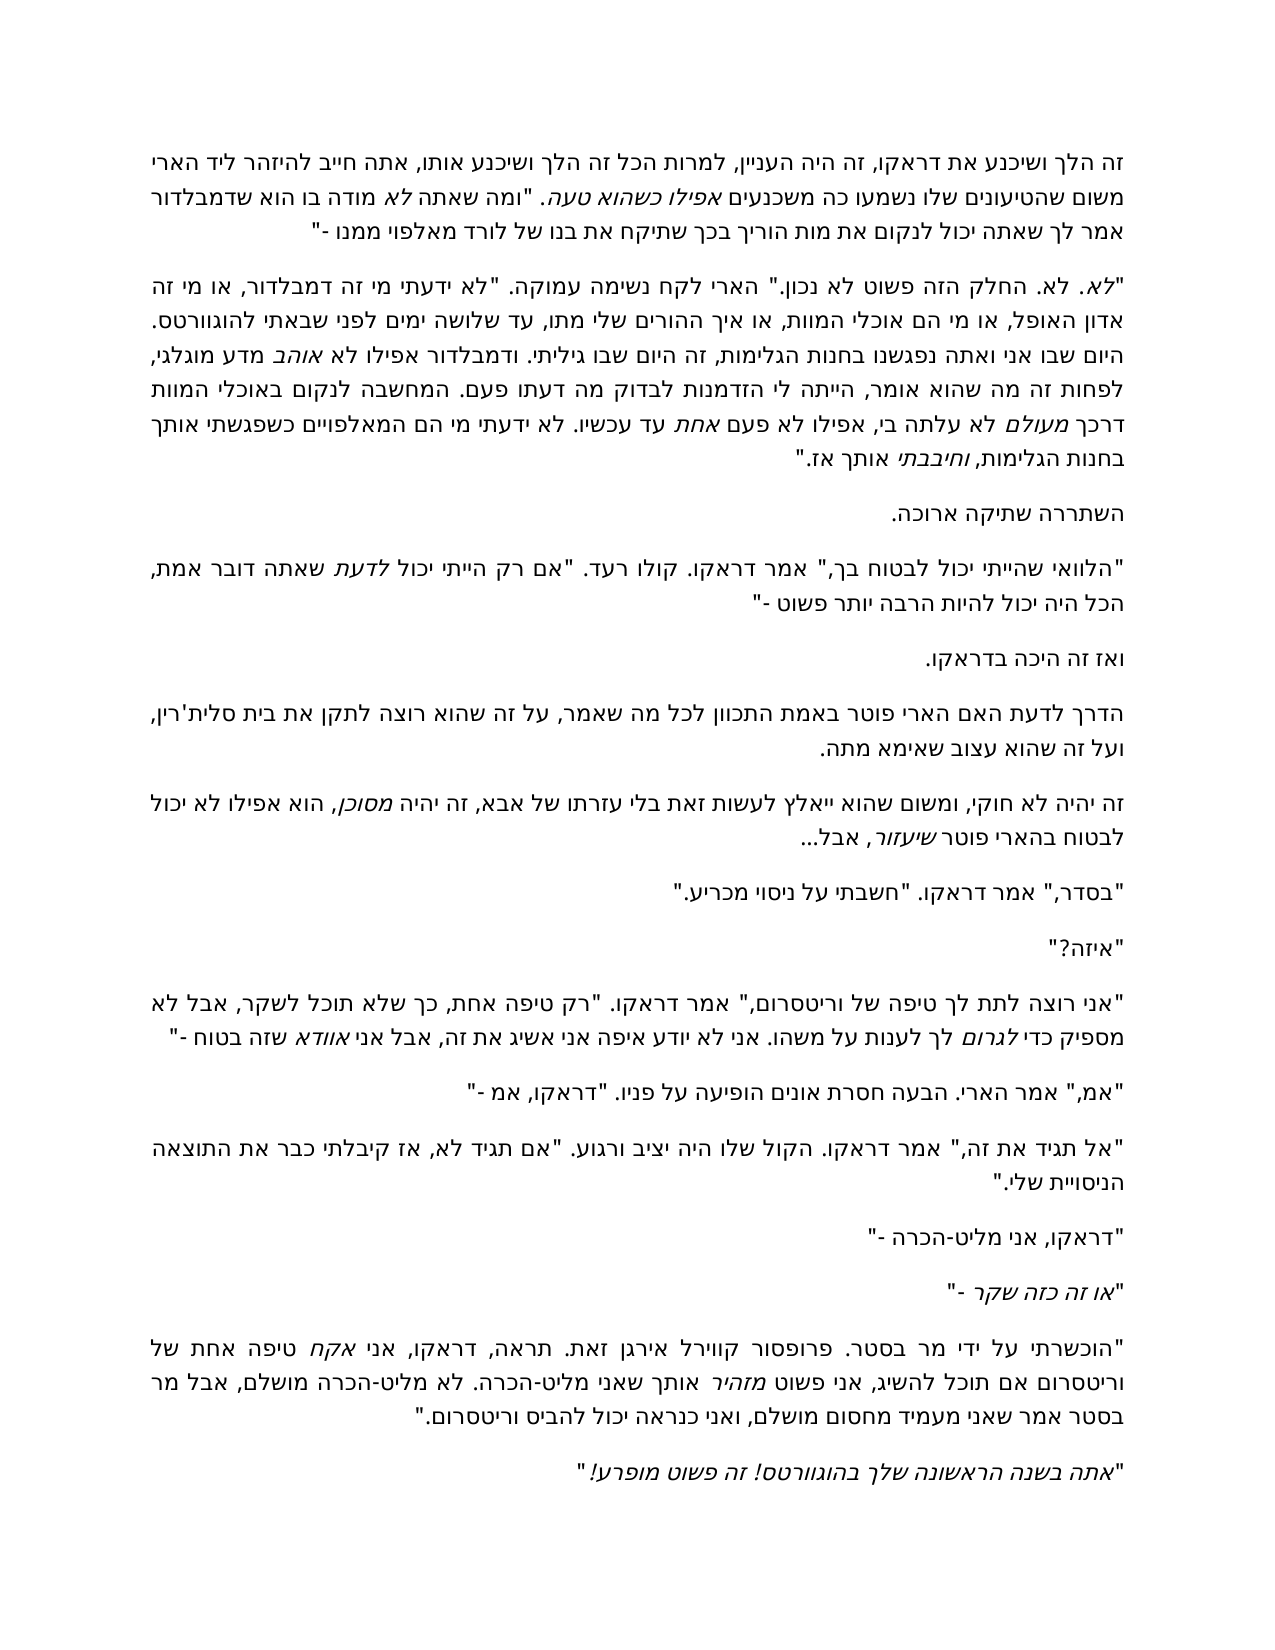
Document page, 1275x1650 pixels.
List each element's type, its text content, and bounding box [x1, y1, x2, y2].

text "הוכשרתי על ידי מר בסטר. פרופסור קווירל אירגן זאת. תראה, דראקו, אני אקח טיפה אחת של וריטסרום אם תוכל להשיג, אני פשוט מזהיר אותך שאני מליט-הכרה. לא מליט-הכרה מושלם, אבל מר בסטר אמר שאני מעמיד מחסום מושלם, ואני כנראה יכול להביס וריטסרום." [150, 1335, 1125, 1434]
text זה יהיה לא חוקי, ומשום שהוא ייאלץ לעשות זאת בלי עזרתו של אבא, זה יהיה מסוכן, הוא אפילו לא יכול לבטוח בהארי פוטר שיעזור, אבל… [150, 791, 1125, 855]
text "לא. לא. החלק הזה פשוט לא נכון." הארי לקח נשימה עמוקה. "לא ידעתי מי זה דמבלדור, או מי זה אדון האופל, או מי הם אוכלי המוות, או איך ההורים שלי מתו, עד שלושה ימים לפני שבאתי להוגוורטס. היום שבו אני ואתה נפגשנו בחנות הגלימות, זה היום שבו גיליתי. ודמבלדור אפילו לא אוהב מדע מוגלגי, לפחות זה מה שהוא אומר, הייתה לי הזדמנות לבדוק מה דעתו פעם. המחשבה לנקום באוכלי המוות דרכך מעולם לא עלתה בי, אפילו לא פעם אחת עד עכשיו. לא ידעתי מי הם המאלפויים כשפגשתי אותך בחנות הגלימות, וחיבבתי אותך אז." [150, 274, 1125, 476]
text "אל תגיד את זה," אמר דראקו. הקול שלו היה יציב ורגוע. "אם תגיד לא, אז קיבלתי כבר את התוצאה הניסויית שלי." [150, 1135, 1125, 1200]
text "אני רוצה לתת לך טיפה של וריטסרום," אמר דראקו. "רק טיפה אחת, כך שלא תוכל לשקר, אבל לא מספיק כדי לגרום לך לענות על משהו. אני לא יודע איפה אני אשיג את זה, אבל אני אוודא שזה בטוח -" [150, 991, 1125, 1055]
text "אמ," אמר הארי. הבעה חסרת אונים הופיעה על פניו. "דראקו, אמ -" [150, 1080, 1125, 1110]
text "אתה בשנה הראשונה שלך בהוגוורטס! זה פשוט מופרע!" [150, 1459, 1125, 1489]
text ואז זה היכה בדראקו. [150, 646, 1125, 676]
text הדרך לדעת האם הארי פוטר באמת התכוון לכל מה שאמר, על זה שהוא רוצה לתקן את בית סלית'רין, ועל זה שהוא עצוב שאימא מתה. [150, 701, 1125, 765]
text השתררה שתיקה ארוכה. [150, 501, 1125, 531]
text "בסדר," אמר דראקו. "חשבתי על ניסוי מכריע." [150, 880, 1125, 910]
text "דראקו, אני מליט-הכרה -" [150, 1225, 1125, 1255]
text זה הלך ושיכנע את דראקו, זה היה העניין, למרות הכל זה הלך ושיכנע אותו, אתה חייב להיזהר ליד הארי משום שהטיעונים שלו נשמעו כה משכנעים אפילו כשהוא טעה. "ומה שאתה לא מודה בו הוא שדמבלדור אמר לך שאתה יכול לנקום את מות הוריך בכך שתיקח את בנו של לורד מאלפוי ממנו -" [150, 150, 1125, 249]
text "איזה?" [150, 935, 1125, 965]
text "או זה כזה שקר -" [150, 1280, 1125, 1310]
text "הלוואי שהייתי יכול לבטוח בך," אמר דראקו. קולו רעד. "אם רק הייתי יכול לדעת שאתה דובר אמת, הכל היה יכול להיות הרבה יותר פשוט -" [150, 556, 1125, 621]
